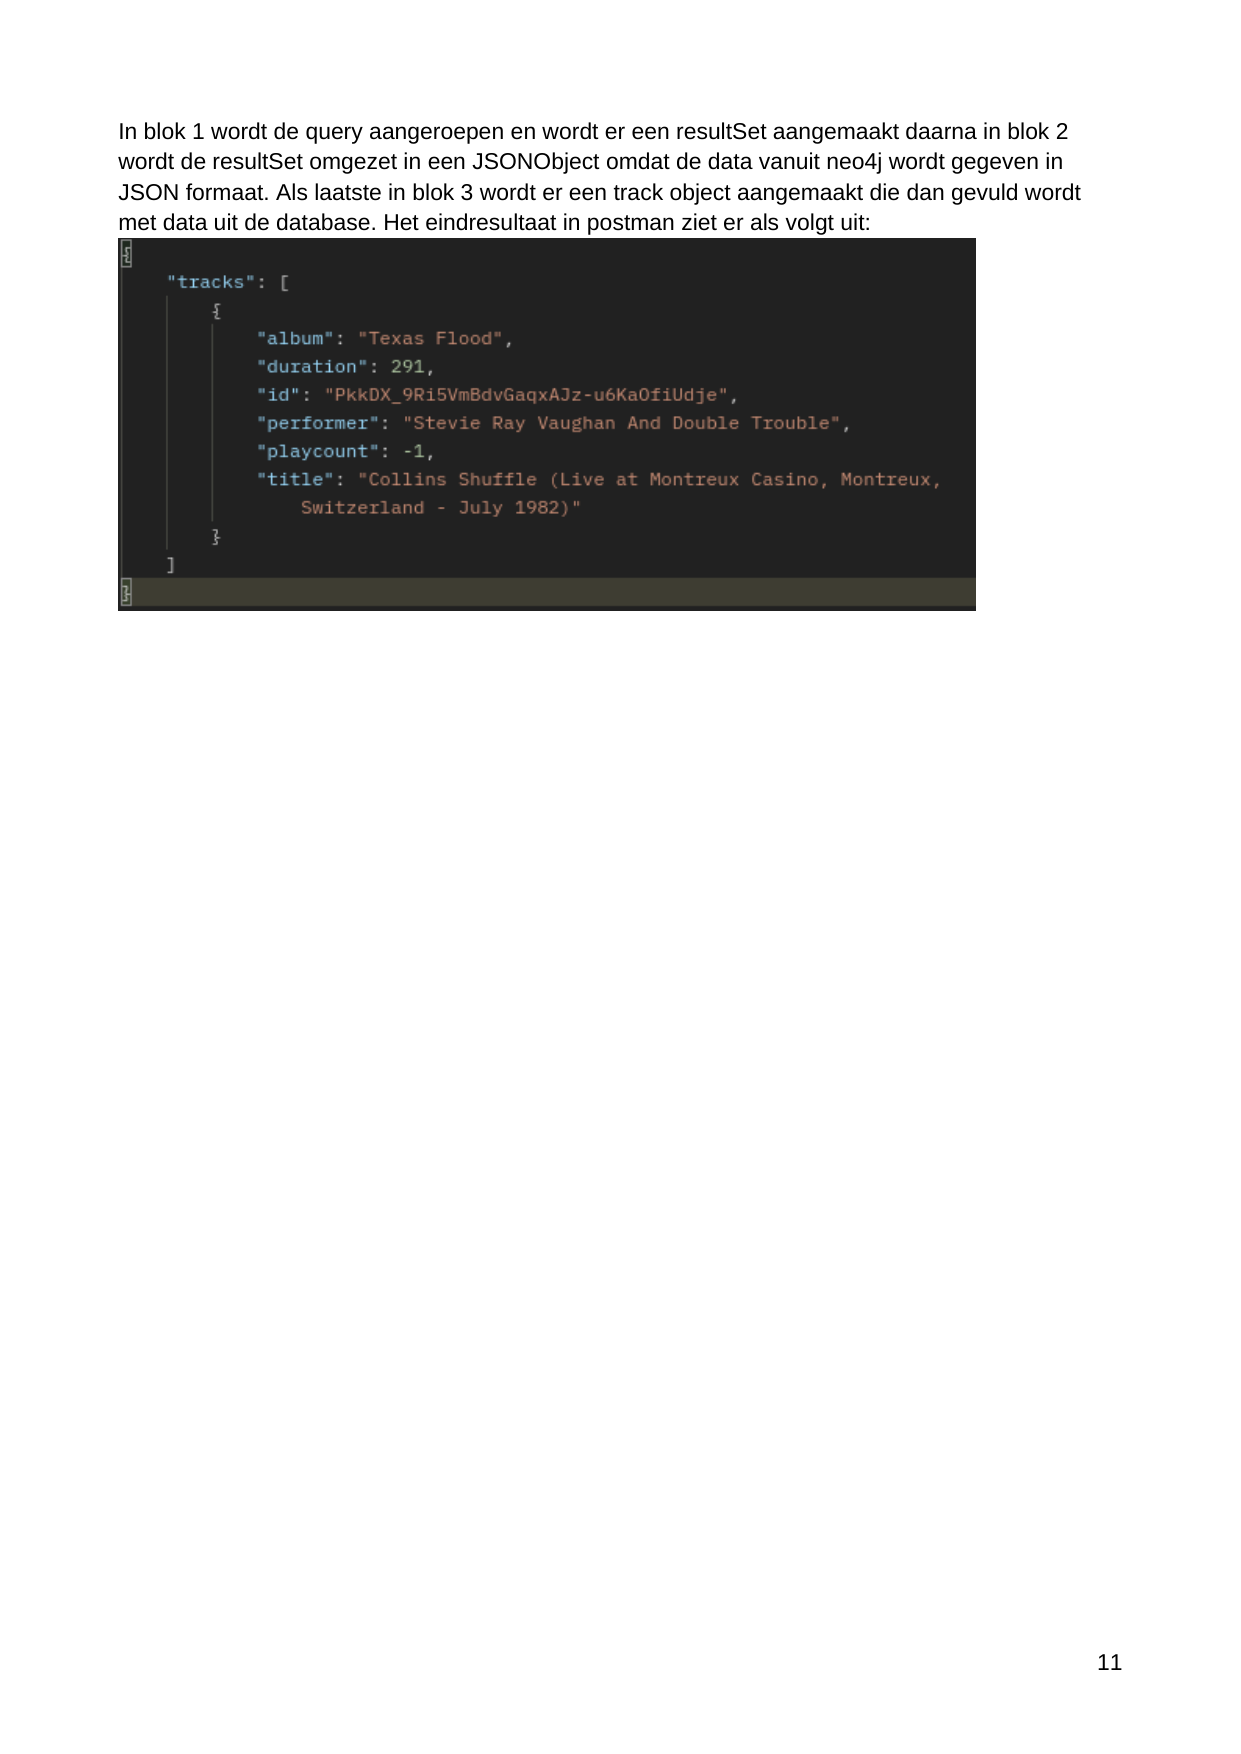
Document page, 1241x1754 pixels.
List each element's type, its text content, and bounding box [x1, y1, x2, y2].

picture [118, 238, 976, 611]
text In blok 1 wordt de query aangeroepen en wordt er een resultSet aangemaakt daarna in blok 2 wordt de resultSet omgezet in een JSONObject omdat de data vanuit neo4j wordt gegeven in JSON formaat. Als laatste in blok 3 wordt er een track object aangemaakt die dan gevuld wordt met data uit de database. Het eindresultaat in postman ziet er als volgt uit: [118, 118, 1122, 235]
